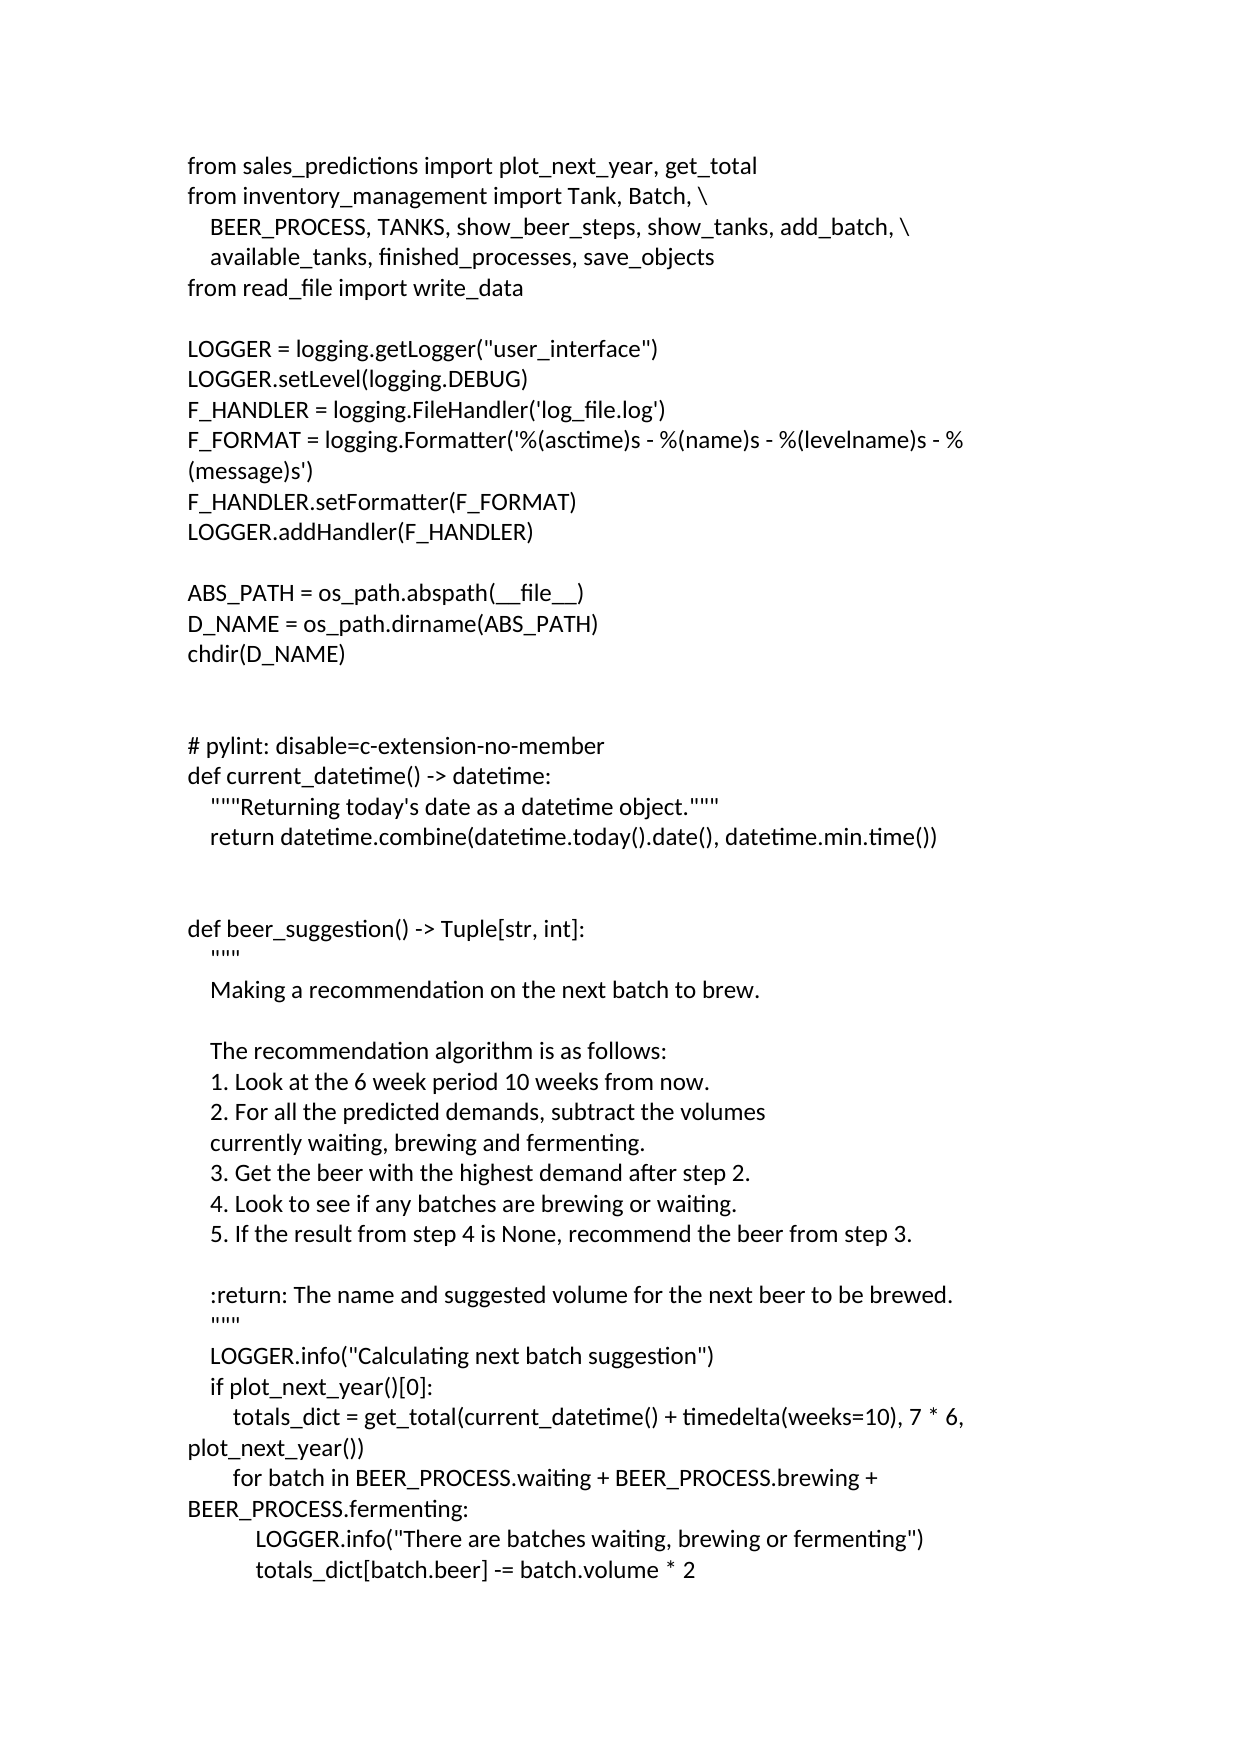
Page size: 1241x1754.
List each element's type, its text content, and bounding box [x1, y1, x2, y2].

text 5. If the result from step 4 is None, recommend the beer from step 3. [187, 1218, 1053, 1249]
text ABS_PATH = os_path.abspath(__file__) [187, 577, 1053, 608]
text Making a recommendation on the next batch to brew. [187, 974, 1053, 1004]
text 1. Look at the 6 week period 10 weeks from now. [187, 1066, 1053, 1096]
text """Returning today's date as a datetime object.""" [187, 791, 1053, 821]
text 4. Look to see if any batches are brewing or waiting. [187, 1188, 1053, 1218]
text for batch in BEER_PROCESS.waiting + BEER_PROCESS.brewing + BEER_PROCESS.fermenting: [187, 1462, 1053, 1523]
text LOGGER = logging.getLogger("user_interface") [187, 333, 1053, 364]
text from read_file import write_data [187, 272, 1053, 303]
text D_NAME = os_path.dirname(ABS_PATH) [187, 608, 1053, 638]
text LOGGER.info("Calculating next batch suggestion") [187, 1340, 1053, 1371]
text if plot_next_year()[0]: [187, 1371, 1053, 1401]
text from inventory_management import Tank, Batch, \ [187, 181, 1053, 211]
text 3. Get the beer with the highest demand after step 2. [187, 1157, 1053, 1188]
text return datetime.combine(datetime.today().date(), datetime.min.time()) [187, 821, 1053, 852]
text 2. For all the predicted demands, subtract the volumes [187, 1096, 1053, 1127]
text F_FORMAT = logging.Formatter('%(asctime)s - %(name)s - %(levelname)s - %(message)s') [187, 425, 1053, 486]
text :return: The name and suggested volume for the next beer to be brewed. [187, 1279, 1053, 1310]
text def beer_suggestion() -> Tuple[str, int]: [187, 913, 1053, 943]
text totals_dict = get_total(current_datetime() + timedelta(weeks=10), 7 * 6, plot_next_year()) [187, 1401, 1053, 1462]
text LOGGER.info("There are batches waiting, brewing or fermenting") [187, 1523, 1053, 1554]
text """ [187, 943, 1053, 974]
text def current_datetime() -> datetime: [187, 760, 1053, 791]
text The recommendation algorithm is as follows: [187, 1035, 1053, 1066]
text F_HANDLER = logging.FileHandler('log_file.log') [187, 394, 1053, 425]
text F_HANDLER.setFormatter(F_FORMAT) [187, 486, 1053, 516]
text # pylint: disable=c-extension-no-member [187, 730, 1053, 760]
text available_tanks, finished_processes, save_objects [187, 242, 1053, 272]
text LOGGER.setLevel(logging.DEBUG) [187, 364, 1053, 394]
text currently waiting, brewing and fermenting. [187, 1127, 1053, 1157]
text totals_dict[batch.beer] -= batch.volume * 2 [187, 1554, 1053, 1584]
text chdir(D_NAME) [187, 638, 1053, 669]
text from sales_predictions import plot_next_year, get_total [187, 150, 1053, 181]
text """ [187, 1310, 1053, 1340]
text BEER_PROCESS, TANKS, show_beer_steps, show_tanks, add_batch, \ [187, 211, 1053, 242]
text LOGGER.addHandler(F_HANDLER) [187, 516, 1053, 547]
